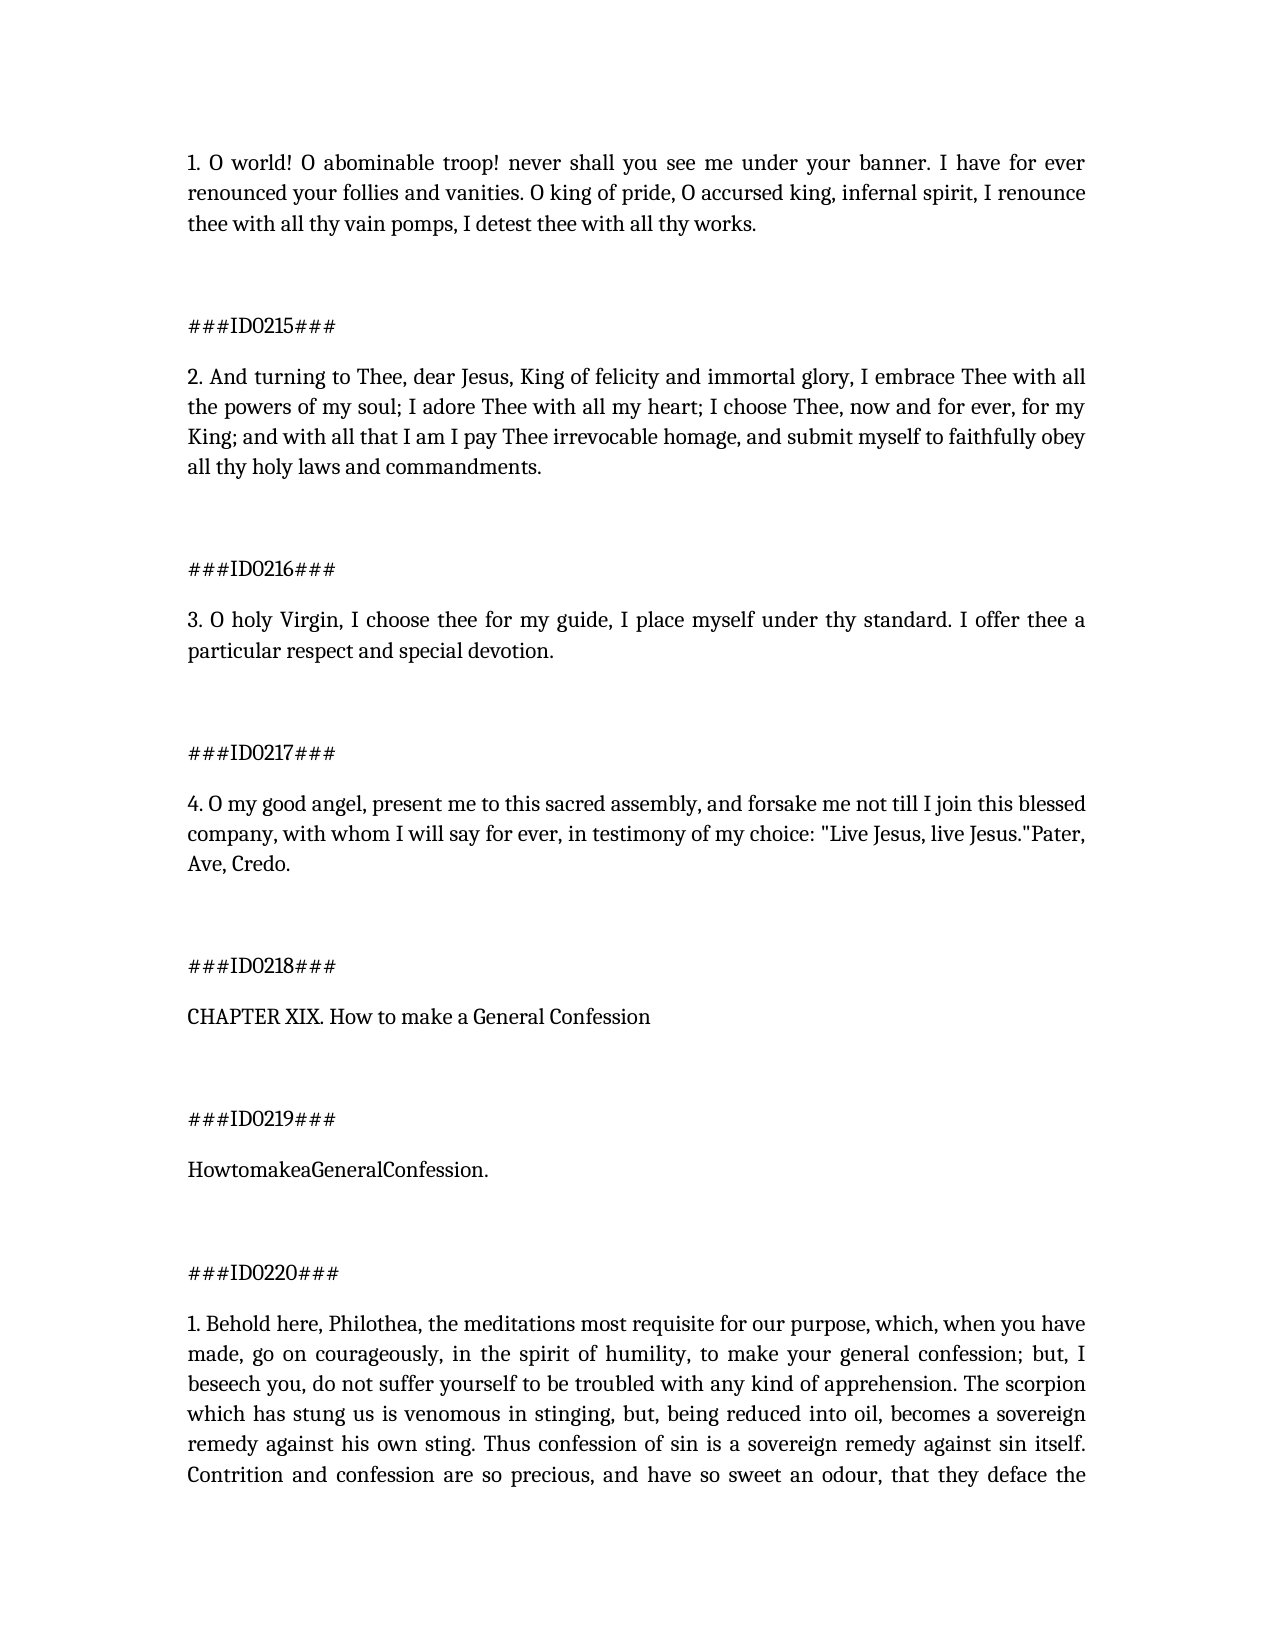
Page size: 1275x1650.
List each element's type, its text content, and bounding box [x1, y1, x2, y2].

text HowtomakeaGeneralConfession. [187, 1157, 1087, 1184]
text CHAPTER XIX. How to make a General Confession [187, 1004, 1087, 1031]
text ###ID0215### [187, 312, 1087, 339]
text ###ID0217### [187, 739, 1087, 766]
text 3. O holy Virgin, I choose thee for my guide, I place myself under thy standard. I offer thee a particular respect and special devotion. [187, 607, 1087, 664]
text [187, 1310, 1087, 1488]
text 2. And turning to Thee, dear Jesus, King of felicity and immortal glory, I embrace Thee with all the powers of my soul; I adore Thee with all my heart; I choose Thee, now and for ever, for my King; and with all that I am I pay Thee irrevocable homage, and submit myself to faithfully obey all thy holy laws and commandments. [187, 363, 1087, 481]
text ###ID0219### [187, 1106, 1087, 1133]
text ###ID0216### [187, 556, 1087, 583]
text 4. O my good angel, present me to this sacred assembly, and forsake me not till I join this blessed company, with whom I will say for ever, in testimony of my choice: "Live Jesus, live Jesus."Pater, Ave, Credo. [187, 791, 1087, 877]
text ###ID0218### [187, 953, 1087, 979]
text 1. O world! O abominable troop! never shall you see me under your banner. I have for ever renounced your follies and vanities. O king of pride, O accursed king, infernal spirit, I renounce thee with all thy vain pomps, I detest thee with all thy works. [187, 150, 1087, 237]
text ###ID0220### [187, 1259, 1087, 1286]
